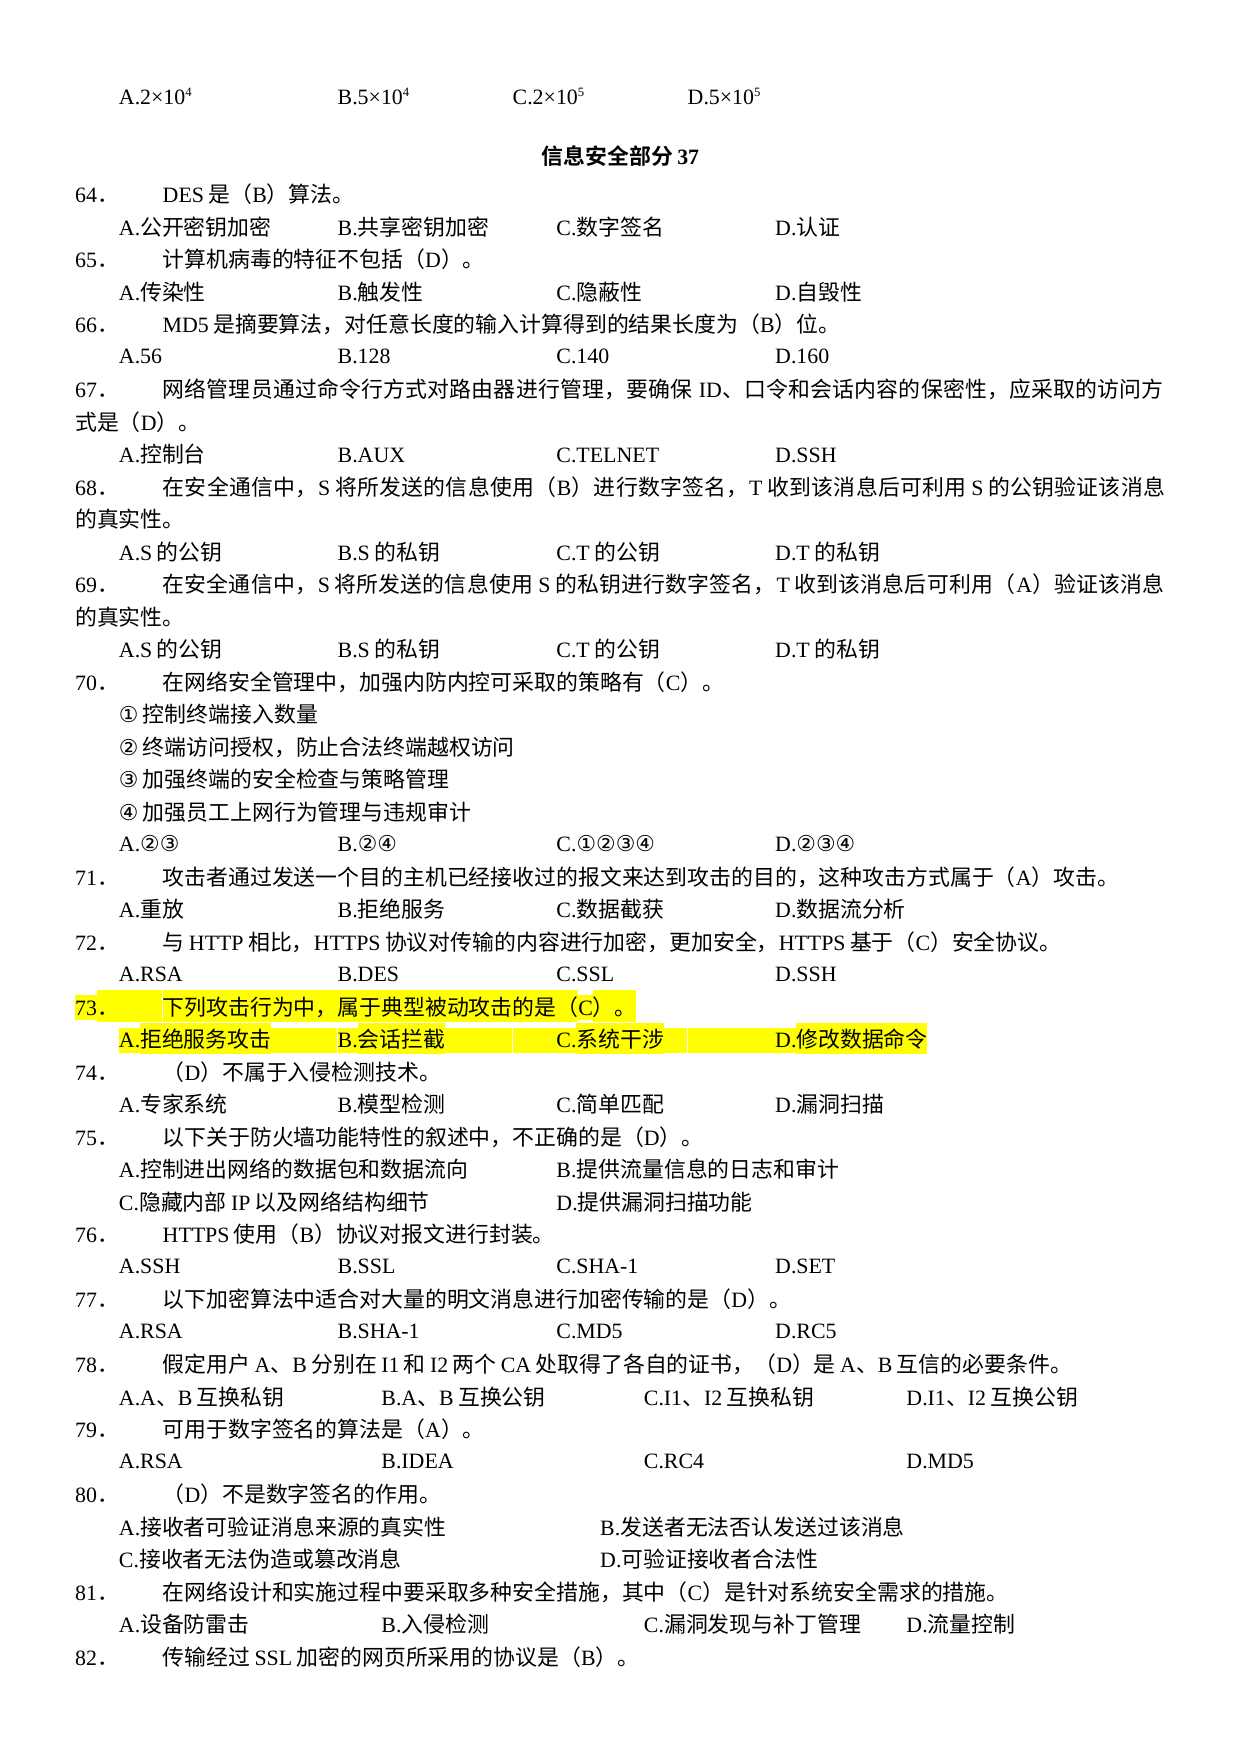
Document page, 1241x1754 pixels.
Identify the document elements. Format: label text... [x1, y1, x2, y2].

text C.隐藏内部IP以及网络结构细节 D.提供漏洞扫描功能 [75, 1184, 1165, 1217]
list 在安全通信中，S将所发送的信息使用（B）进行数字签名，T收到该消息后可利用S的公钥验证该消息的真实性。 [75, 469, 1165, 534]
text A.控制进出网络的数据包和数据流向 B.提供流量信息的日志和审计 [75, 1152, 1165, 1184]
text A.拒绝服务攻击 B.会话拦截 C.系统干涉 D.修改数据命令 [75, 1022, 1165, 1054]
text A.专家系统 B.模型检测 C.简单匹配 D.漏洞扫描 [119, 1087, 1165, 1119]
text A.传染性 B.触发性 C.隐蔽性 D.自毁性 [97, 274, 1165, 307]
text A.设备防雷击 B.入侵检测 C.漏洞发现与补丁管理 D.流量控制 [75, 1607, 1165, 1639]
text A.A、B互换私钥 B.A、B互换公钥 C.I1、I2互换私钥 D.I1、I2互换公钥 [75, 1379, 1165, 1412]
text A.2×104 B.5×104 C.2×105 D.5×105 [75, 81, 1165, 113]
text ④加强员工上网行为管理与违规审计 [119, 794, 1165, 827]
text A.RSA B.IDEA C.RC4 D.MD5 [75, 1444, 1165, 1477]
text A.56 B.128 C.140 D.160 [75, 339, 1165, 372]
text A.SSH B.SSL C.SHA-1 D.SET [75, 1249, 1165, 1282]
list 传输经过SSL加密的网页所采用的协议是（B）。 [75, 1639, 1165, 1672]
list MD5是摘要算法，对任意长度的输入计算得到的结果长度为（B）位。 [75, 307, 1165, 339]
list 与HTTP相比，HTTPS协议对传输的内容进行加密，更加安全，HTTPS基于（C）安全协议。 [75, 924, 1165, 957]
list 攻击者通过发送一个目的主机已经接收过的报文来达到攻击的目的，这种攻击方式属于（A）攻击。 [75, 859, 1165, 892]
list HTTPS使用（B）协议对报文进行封装。 [75, 1217, 1165, 1249]
text A.S的公钥 B.S的私钥 C.T的公钥 D.T的私钥 [75, 632, 1165, 664]
text ①控制终端接入数量 [119, 697, 1165, 729]
list 可用于数字签名的算法是（A）。 [75, 1412, 1165, 1444]
title 信息安全部分37 [75, 138, 1165, 171]
list （D）不是数字签名的作用。 [75, 1477, 1165, 1509]
list 以下加密算法中适合对大量的明文消息进行加密传输的是（D）。 [75, 1282, 1165, 1314]
list （D）不属于入侵检测技术。 [75, 1054, 1165, 1087]
list 在安全通信中，S将所发送的信息使用S的私钥进行数字签名，T收到该消息后可利用（A）验证该消息的真实性。 [75, 567, 1165, 632]
list DES是（B）算法。 [75, 177, 1165, 209]
text A.公开密钥加密 B.共享密钥加密 C.数字签名 D.认证 [97, 209, 1165, 242]
text A.②③ B.②④ C.①②③④ D.②③④ [75, 827, 1165, 859]
list 以下关于防火墙功能特性的叙述中，不正确的是（D）。 [75, 1119, 1165, 1152]
list 在网络设计和实施过程中要采取多种安全措施，其中（C）是针对系统安全需求的措施。 [75, 1574, 1165, 1607]
text C.接收者无法伪造或篡改消息 D.可验证接收者合法性 [75, 1542, 1165, 1574]
text A.重放 B.拒绝服务 C.数据截获 D.数据流分析 [75, 892, 1165, 924]
text A.接收者可验证消息来源的真实性 B.发送者无法否认发送过该消息 [75, 1509, 1165, 1542]
text A.RSA B.DES C.SSL D.SSH [75, 957, 1165, 989]
list 假定用户A、B分别在I1和I2两个CA处取得了各自的证书，（D）是A、B互信的必要条件。 [75, 1347, 1165, 1379]
list 在网络安全管理中，加强内防内控可采取的策略有（C）。 [75, 664, 1165, 697]
list 计算机病毒的特征不包括（D）。 [75, 242, 1165, 274]
list 网络管理员通过命令行方式对路由器进行管理，要确保ID、口令和会话内容的保密性，应采取的访问方式是（D）。 [75, 372, 1165, 437]
text ③加强终端的安全检查与策略管理 [119, 762, 1165, 794]
text A.S的公钥 B.S的私钥 C.T的公钥 D.T的私钥 [75, 534, 1165, 567]
text A.RSA B.SHA-1 C.MD5 D.RC5 [75, 1314, 1165, 1347]
text ②终端访问授权，防止合法终端越权访问 [119, 729, 1165, 762]
text A.控制台 B.AUX C.TELNET D.SSH [75, 437, 1165, 469]
list 下列攻击行为中，属于典型被动攻击的是（C）。 [75, 989, 1165, 1022]
